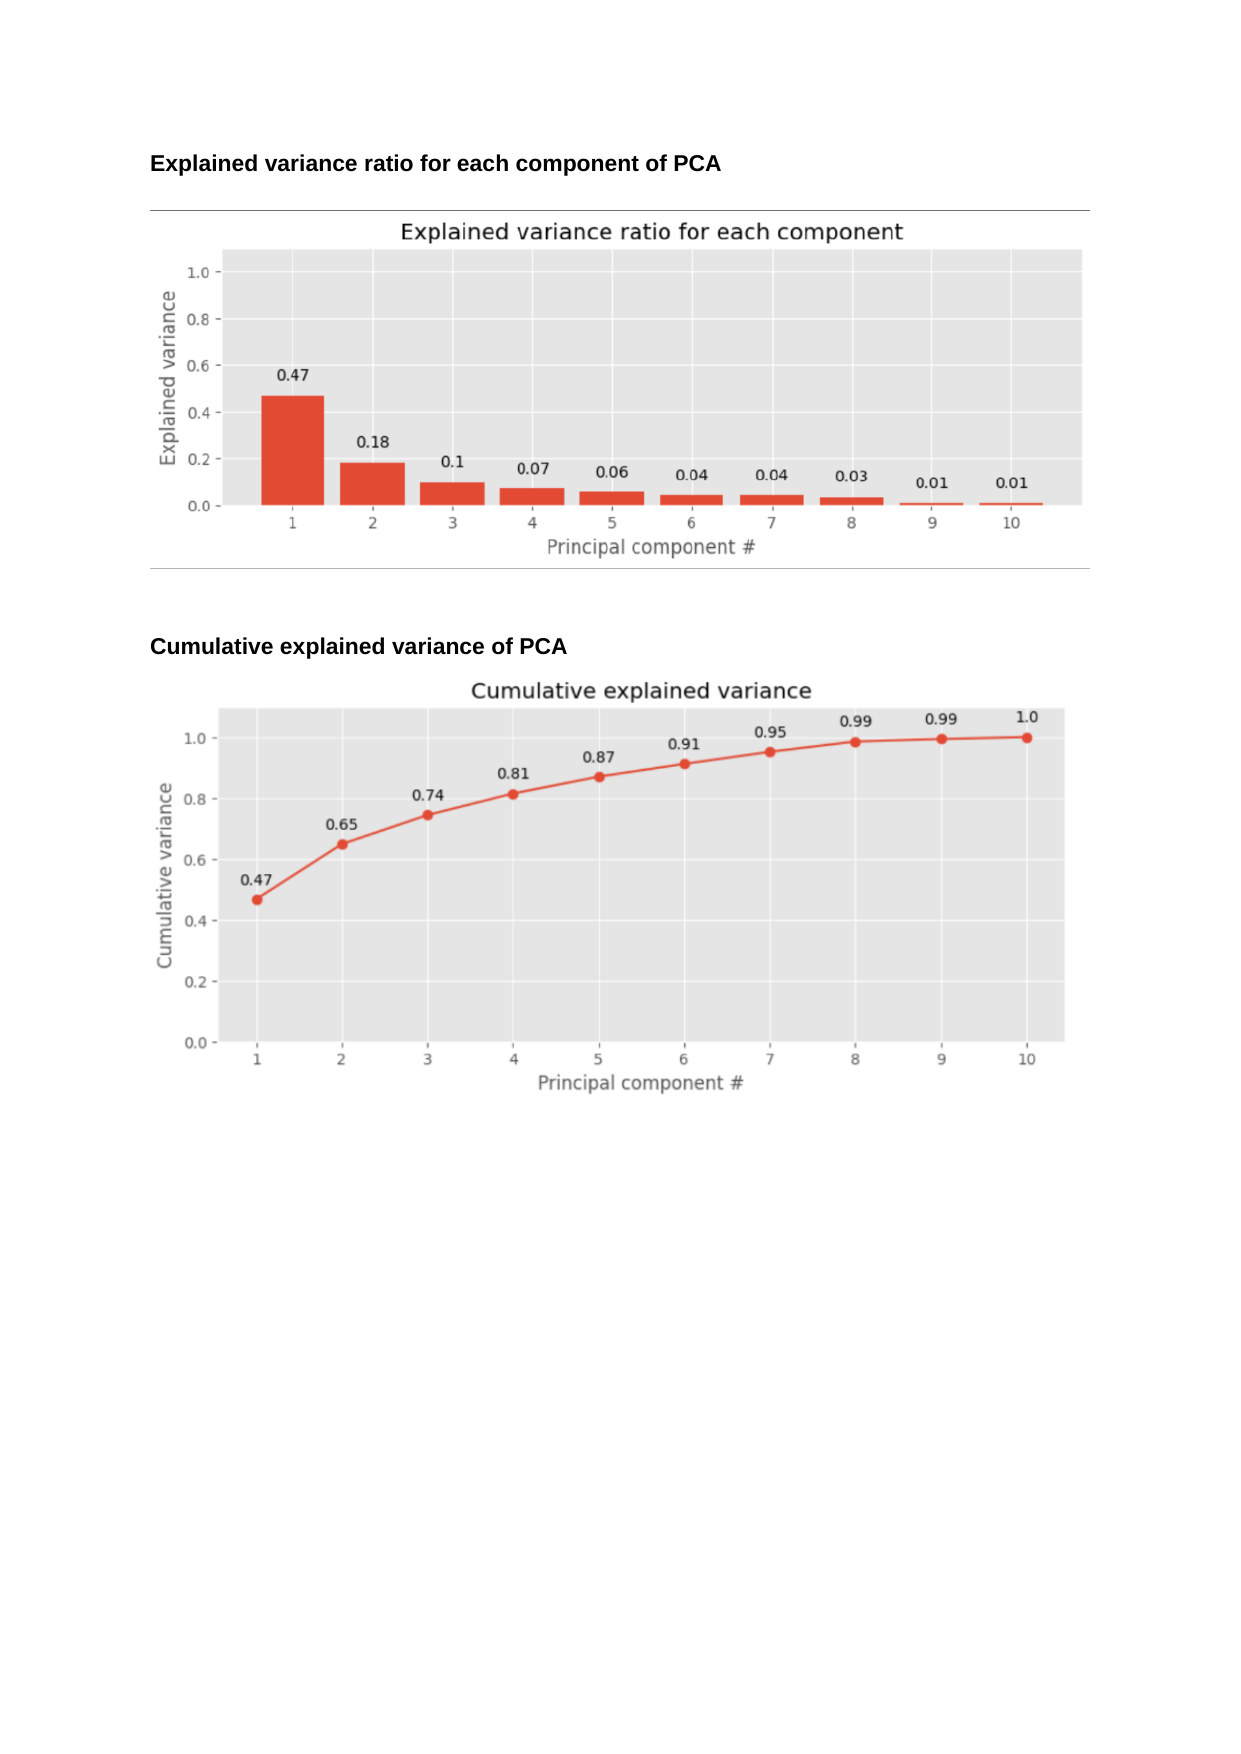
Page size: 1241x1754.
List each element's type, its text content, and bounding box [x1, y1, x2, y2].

text Explained variance ratio for each component of PCA [150, 150, 1090, 176]
picture [150, 210, 1091, 569]
text Cumulative explained variance of PCA [150, 633, 1090, 659]
picture [150, 663, 1091, 1101]
